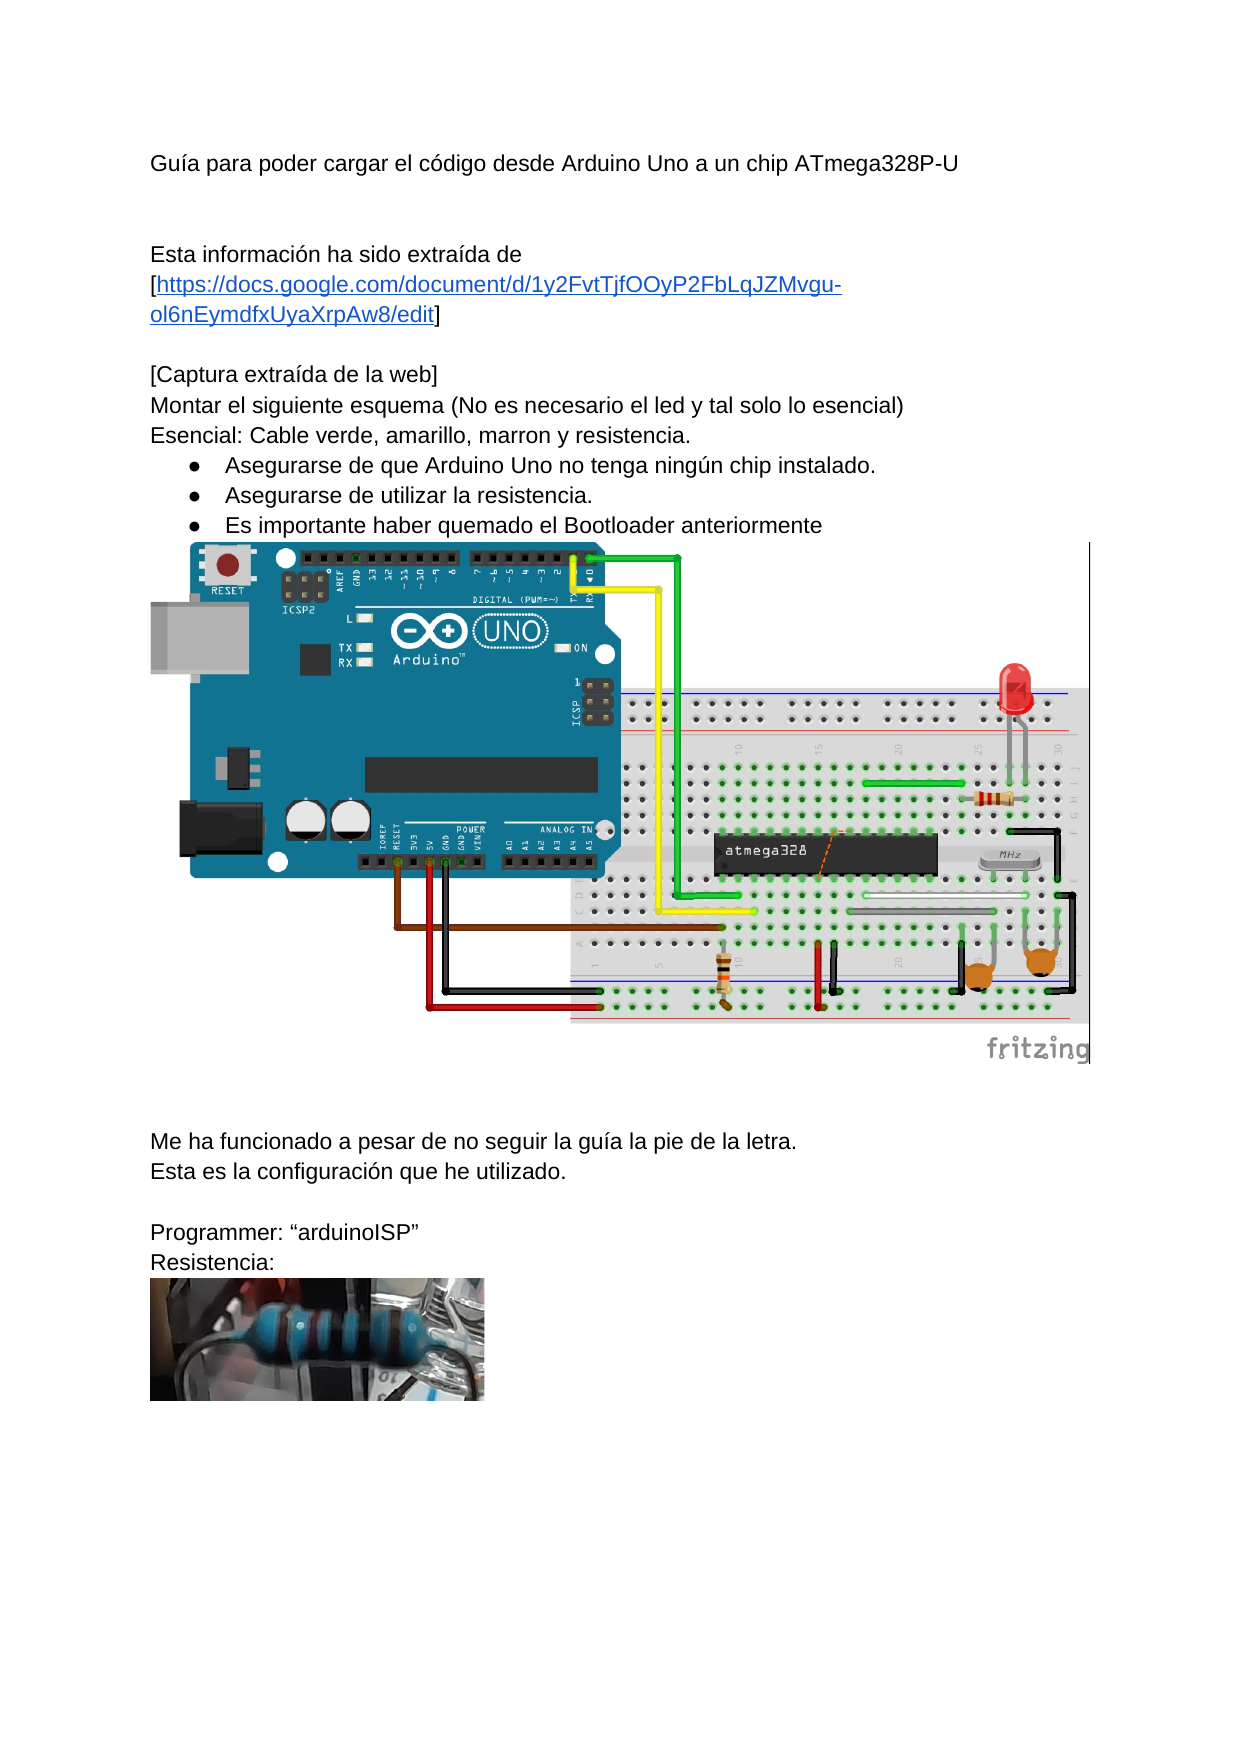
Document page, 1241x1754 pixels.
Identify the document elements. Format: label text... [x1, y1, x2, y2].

text Montar el siguiente esquema (No es necesario el led y tal solo lo esencial) [150, 392, 1090, 418]
text [Captura extraída de la web] [150, 361, 1090, 388]
text Programmer: “arduinoISP” [150, 1218, 1090, 1245]
list Es importante haber quemado el Bootloader anteriormente [187, 512, 1090, 539]
text Esta información ha sido extraída de [https://docs.google.com/document/d/1y2FvtTjfOOyP2FbLqJZMvgu-ol6nEymdfxUyaXrpAw8/edit] [150, 241, 1090, 327]
text Resistencia: [150, 1249, 1090, 1275]
picture [150, 542, 1091, 1064]
list Asegurarse de utilizar la resistencia. [187, 482, 1090, 509]
text Me ha funcionado a pesar de no seguir la guía la pie de la letra. [150, 1128, 1090, 1154]
text Esta es la configuración que he utilizado. [150, 1158, 1090, 1184]
text Guía para poder cargar el código desde Arduino Uno a un chip ATmega328P-U [150, 150, 1090, 176]
picture [150, 1278, 485, 1401]
text Esencial: Cable verde, amarillo, marron y resistencia. [150, 422, 1090, 448]
list Asegurarse de que Arduino Uno no tenga ningún chip instalado. [187, 452, 1090, 478]
